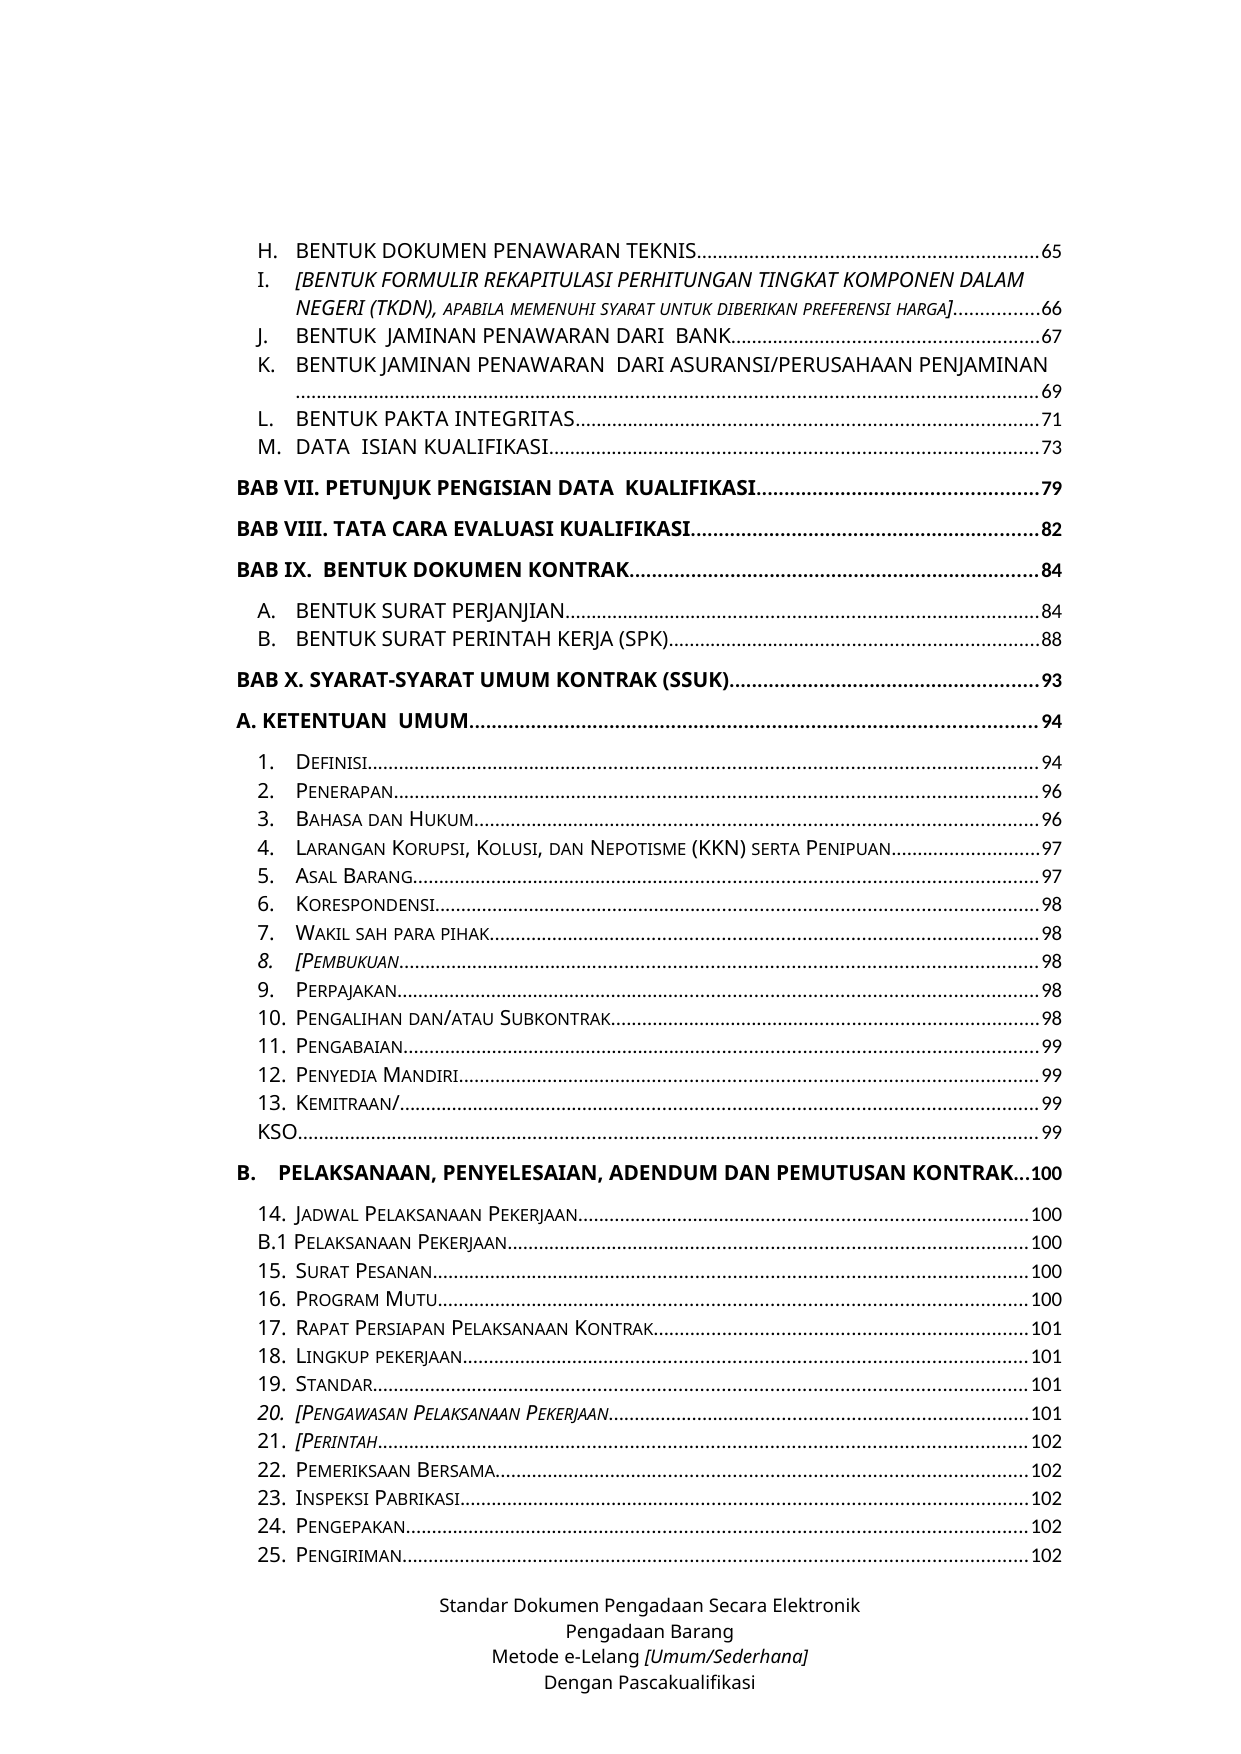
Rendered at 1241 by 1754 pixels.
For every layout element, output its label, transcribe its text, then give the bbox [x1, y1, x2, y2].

text B.1 Pelaksanaan Pekerjaan 100 [257, 1227, 1063, 1256]
text L. BENTUK PAKTA INTEGRITAS 71 [257, 404, 1063, 432]
text BAB VIII. TATA CARA EVALUASI KUALIFIKASI 82 [236, 514, 1063, 543]
text BAB IX. BENTUK DOKUMEN KONTRAK 84 [236, 555, 1063, 583]
text 13. Kemitraan/ 99 [257, 1088, 1063, 1117]
text 16. Program Mutu 100 [257, 1284, 1063, 1313]
text 15. Surat Pesanan 100 [257, 1256, 1063, 1284]
text 12. Penyedia Mandiri 99 [257, 1060, 1063, 1088]
text A. BENTUK SURAT PERJANJIAN 84 [257, 596, 1063, 624]
text 4. Larangan Korupsi, Kolusi, dan Nepotisme (KKN) serta Penipuan 97 [257, 833, 1063, 861]
text M. DATA ISIAN KUALIFIKASI 73 [257, 432, 1063, 461]
text B. BENTUK SURAT PERINTAH KERJA (SPK) 88 [257, 624, 1063, 653]
text H. BENTUK DOKUMEN PENAWARAN TEKNIS 65 [257, 236, 1063, 265]
text KSO 99 [257, 1117, 1063, 1145]
text 2. Penerapan 96 [257, 776, 1063, 804]
text J. BENTUK JAMINAN PENAWARAN DARI BANK 67 [257, 322, 1063, 350]
text 14. Jadwal Pelaksanaan Pekerjaan 100 [257, 1199, 1063, 1227]
text I. [BENTUK FORMULIR REKAPITULASI PERHITUNGAN TINGKAT KOMPONEN DALAM NEGERI (TKDN), apabila memenuhi syarat untuk diberikan preferensi harga] 66 [257, 265, 1063, 322]
text 6. Korespondensi 98 [257, 889, 1063, 918]
text 5. Asal Barang 97 [257, 861, 1063, 889]
text 18. Lingkup pekerjaan 101 [257, 1341, 1063, 1369]
text A. KETENTUAN UMUM 94 [236, 706, 1063, 735]
text 8. [Pembukuan 98 [257, 946, 1063, 975]
text BAB VII. PETUNJUK PENGISIAN DATA KUALIFIKASI 79 [236, 473, 1063, 502]
text 24. Pengepakan 102 [257, 1512, 1063, 1540]
text 21. [Perintah 102 [257, 1426, 1063, 1455]
text 20. [Pengawasan Pelaksanaan Pekerjaan 101 [257, 1398, 1063, 1426]
text 1. Definisi 94 [257, 747, 1063, 776]
text 9. Perpajakan 98 [257, 975, 1063, 1003]
text 25. Pengiriman 102 [257, 1540, 1063, 1568]
text 11. Pengabaian 99 [257, 1032, 1063, 1060]
text 10. Pengalihan dan/atau Subkontrak 98 [257, 1003, 1063, 1032]
text BAB X. SYARAT-SYARAT UMUM KONTRAK (SSUK) 93 [236, 665, 1063, 694]
text 7. Wakil sah para pihak 98 [257, 918, 1063, 946]
text 19. Standar 101 [257, 1369, 1063, 1398]
text B. PELAKSANAAN, PENYELESAIAN, ADENDUM DAN PEMUTUSAN KONTRAK 100 [236, 1158, 1063, 1186]
text 22. Pemeriksaan Bersama 102 [257, 1455, 1063, 1483]
text 17. Rapat Persiapan Pelaksanaan Kontrak 101 [257, 1313, 1063, 1341]
text 23. Inspeksi Pabrikasi 102 [257, 1483, 1063, 1512]
text 3. Bahasa dan Hukum 96 [257, 804, 1063, 833]
text K. BENTUK JAMINAN PENAWARAN DARI ASURANSI/PERUSAHAAN PENJAMINAN 69 [257, 350, 1063, 404]
